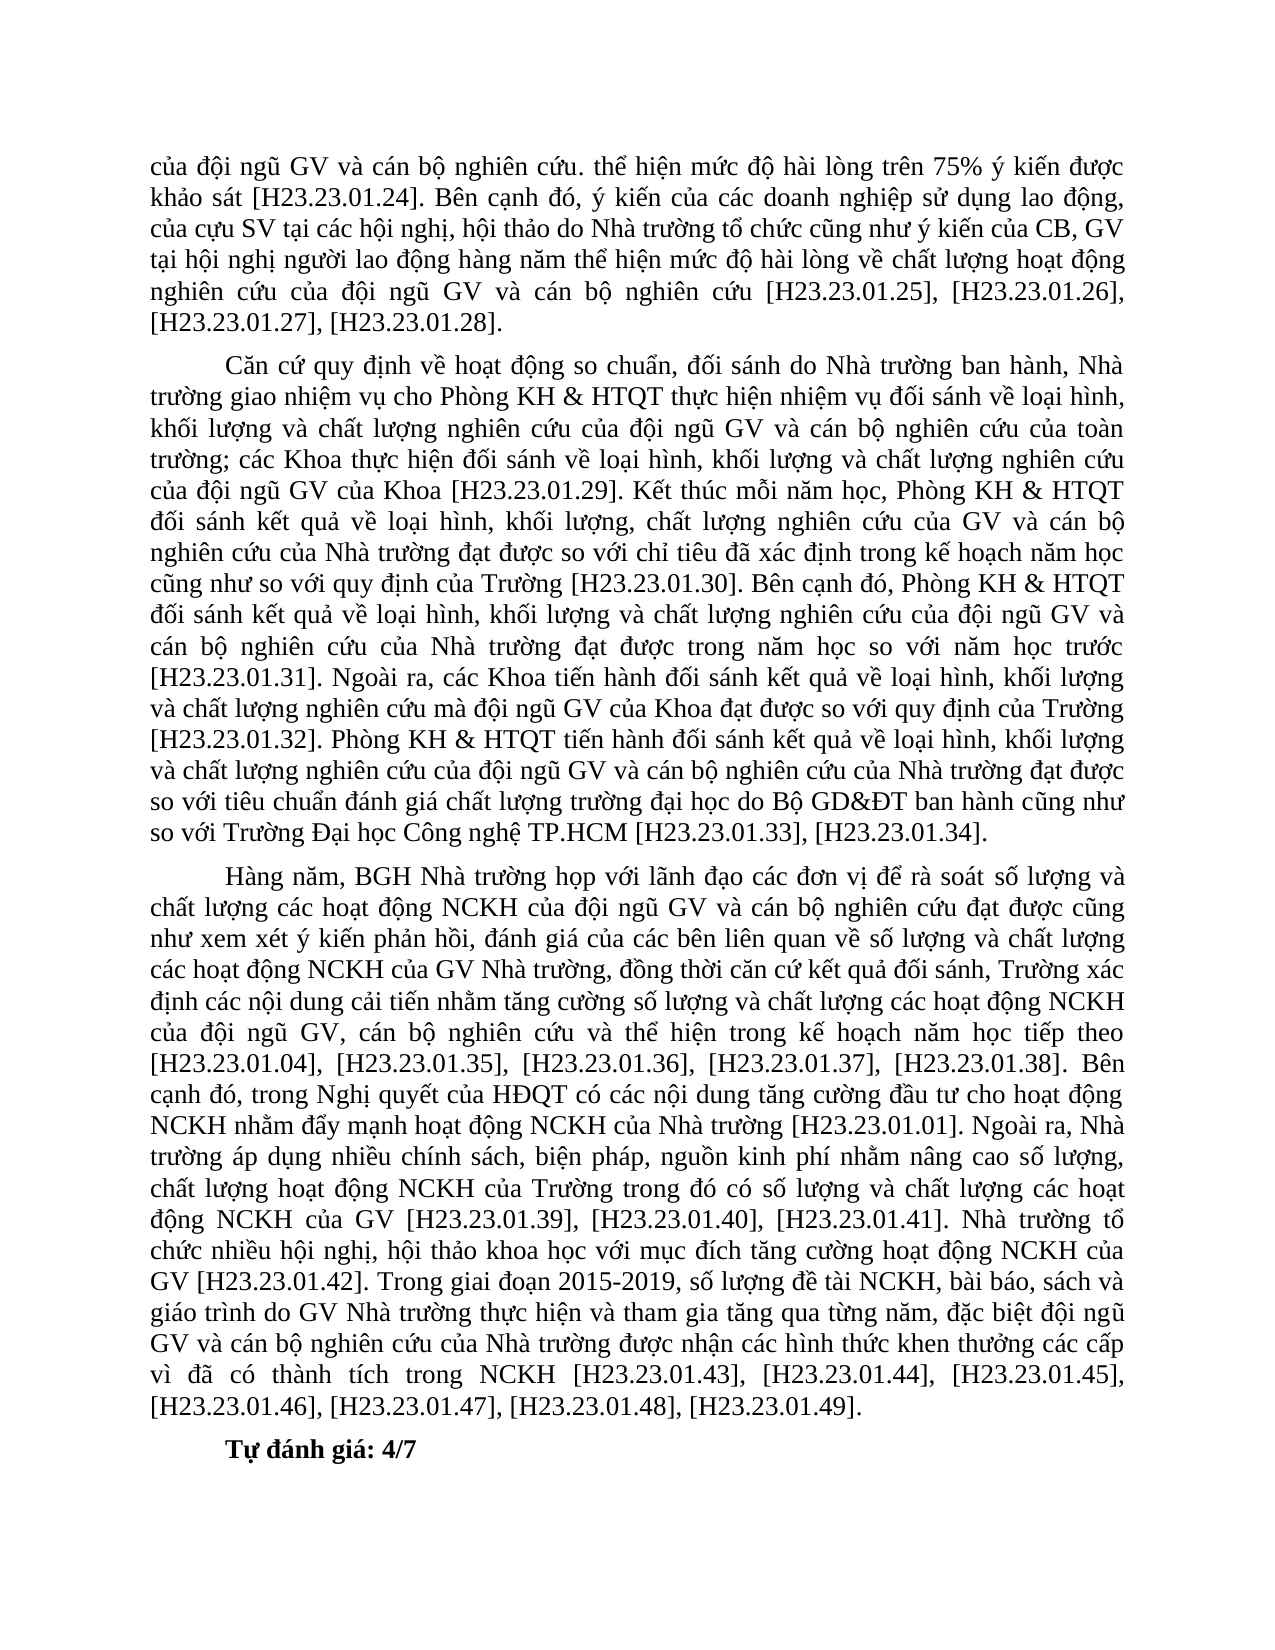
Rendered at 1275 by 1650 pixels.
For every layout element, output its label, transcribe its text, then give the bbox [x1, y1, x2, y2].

text Căn cứ quy định về hoạt động so chuẩn, đối sánh do Nhà trường ban hành, Nhà trường giao nhiệm vụ cho Phòng KH & HTQT thực hiện nhiệm vụ đối sánh về loại hình, khối lượng và chất lượng nghiên cứu của đội ngũ GV và cán bộ nghiên cứu của toàn trường; các Khoa thực hiện đối sánh về loại hình, khối lượng và chất lượng nghiên cứu của đội ngũ GV của Khoa [H23.23.01.29]. Kết thúc mỗi năm học, Phòng KH & HTQT đối sánh kết quả về loại hình, khối lượng, chất lượng nghiên cứu của GV và cán bộ nghiên cứu của Nhà trường đạt được so với chỉ tiêu đã xác định trong kế hoạch năm học cũng như so với quy định của Trường [H23.23.01.30]. Bên cạnh đó, Phòng KH & HTQT đối sánh kết quả về loại hình, khối lượng và chất lượng nghiên cứu của đội ngũ GV và cán bộ nghiên cứu của Nhà trường đạt được trong năm học so với năm học trước [H23.23.01.31]. Ngoài ra, các Khoa tiến hành đối sánh kết quả về loại hình, khối lượng và chất lượng nghiên cứu mà đội ngũ GV của Khoa đạt được so với quy định của Trường [H23.23.01.32]. Phòng KH & HTQT tiến hành đối sánh kết quả về loại hình, khối lượng và chất lượng nghiên cứu của đội ngũ GV và cán bộ nghiên cứu của Nhà trường đạt được so với tiêu chuẩn đánh giá chất lượng trường đại học do Bộ GD&ĐT ban hành cũng như so với Trường Đại học Công nghệ TP.HCM [H23.23.01.33], [H23.23.01.34]. [150, 349, 1125, 848]
text Tự đánh giá: 4/7 [150, 1433, 1125, 1464]
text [150, 150, 1125, 337]
text Hàng năm, BGH Nhà trường họp với lãnh đạo các đơn vị để rà soát số lượng và chất lượng các hoạt động NCKH của đội ngũ GV và cán bộ nghiên cứu đạt được cũng như xem xét ý kiến phản hồi, đánh giá của các bên liên quan về số lượng và chất lượng các hoạt động NCKH của GV Nhà trường, đồng thời căn cứ kết quả đối sánh, Trường xác định các nội dung cải tiến nhằm tăng cường số lượng và chất lượng các hoạt động NCKH của đội ngũ GV, cán bộ nghiên cứu và thể hiện trong kế hoạch năm học tiếp theo [H23.23.01.04], [H23.23.01.35], [H23.23.01.36], [H23.23.01.37], [H23.23.01.38]. Bên cạnh đó, trong Nghị quyết của HĐQT có các nội dung tăng cường đầu tư cho hoạt động NCKH nhằm đẩy mạnh hoạt động NCKH của Nhà trường [H23.23.01.01]. Ngoài ra, Nhà trường áp dụng nhiều chính sách, biện pháp, nguồn kinh phí nhằm nâng cao số lượng, chất lượng hoạt động NCKH của Trường trong đó có số lượng và chất lượng các hoạt động NCKH của GV [H23.23.01.39], [H23.23.01.40], [H23.23.01.41]. Nhà trường tổ chức nhiều hội nghị, hội thảo khoa học với mục đích tăng cường hoạt động NCKH của GV [H23.23.01.42]. Trong giai đoạn 2015-2019, số lượng đề tài NCKH, bài báo, sách và giáo trình do GV Nhà trường thực hiện và tham gia tăng qua từng năm, đặc biệt đội ngũ GV và cán bộ nghiên cứu của Nhà trường được nhận các hình thức khen thưởng các cấp vì đã có thành tích trong NCKH [H23.23.01.43], [H23.23.01.44], [H23.23.01.45], [H23.23.01.46], [H23.23.01.47], [H23.23.01.48], [H23.23.01.49]. [150, 860, 1125, 1421]
